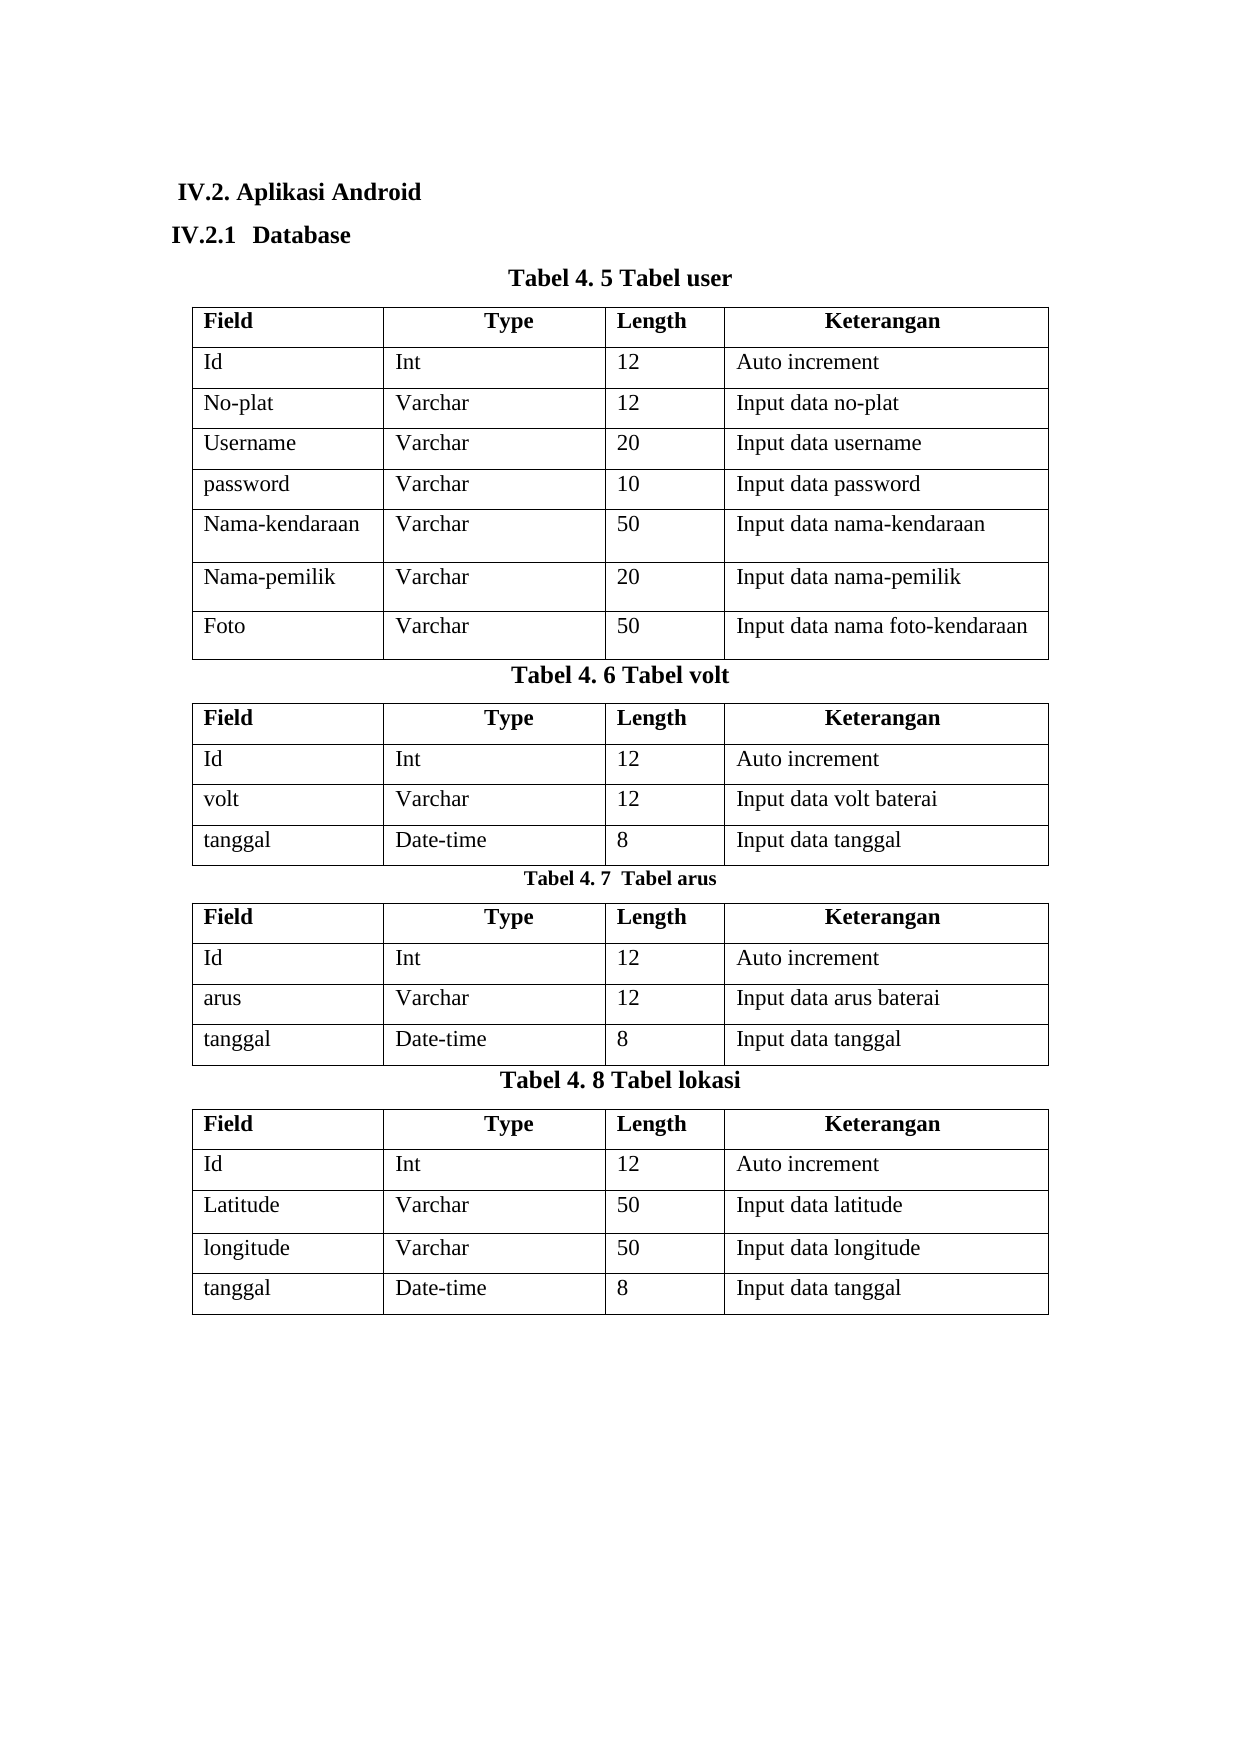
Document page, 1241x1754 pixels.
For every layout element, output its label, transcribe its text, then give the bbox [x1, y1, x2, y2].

table_cell Varchar [384, 1234, 605, 1273]
table_cell 20 [606, 429, 724, 469]
table_cell Auto increment [725, 348, 1048, 388]
table_cell tanggal [193, 826, 383, 865]
table_cell Input data password [725, 470, 1048, 509]
table_cell 50 [606, 612, 724, 659]
table_cell Varchar [384, 985, 605, 1024]
table_cell 10 [606, 470, 724, 509]
table_header Field [193, 704, 383, 744]
table_cell 12 [606, 785, 724, 825]
table_header Type [384, 704, 605, 744]
table_cell Date-time [384, 1274, 605, 1313]
table_cell Input data volt baterai [725, 785, 1048, 825]
table_header Length [606, 904, 724, 943]
table_cell arus [193, 985, 383, 1024]
table_cell Date-time [384, 1025, 605, 1064]
table_cell Auto increment [725, 745, 1048, 784]
table_cell 20 [606, 563, 724, 611]
table_cell 8 [606, 1274, 724, 1313]
table_cell Varchar [384, 429, 605, 469]
table_cell Varchar [384, 510, 605, 562]
table_cell 50 [606, 510, 724, 562]
table_cell Varchar [384, 389, 605, 428]
table_cell 12 [606, 985, 724, 1024]
table_cell Input data nama-pemilik [725, 563, 1048, 611]
text Tabel 4. 8 Tabel lokasi [177, 1066, 1063, 1094]
table_cell Auto increment [725, 944, 1048, 983]
table_cell Username [193, 429, 383, 469]
table_cell Id [193, 348, 383, 388]
table_cell tanggal [193, 1274, 383, 1313]
table_cell Auto increment [725, 1150, 1048, 1190]
text Tabel 4. 5 Tabel user [177, 263, 1063, 292]
table_cell tanggal [193, 1025, 383, 1064]
table_cell Varchar [384, 1191, 605, 1232]
table_cell password [193, 470, 383, 509]
table_cell Varchar [384, 563, 605, 611]
subtitle Aplikasi Android [177, 177, 1063, 206]
table_cell 12 [606, 348, 724, 388]
table_header Type [384, 1110, 605, 1149]
table_header Length [606, 704, 724, 744]
table_cell Input data no-plat [725, 389, 1048, 428]
table_cell Id [193, 944, 383, 983]
table_cell 12 [606, 389, 724, 428]
table_cell Varchar [384, 785, 605, 825]
table_cell Input data tanggal [725, 1274, 1048, 1313]
table_cell Int [384, 1150, 605, 1190]
table_cell Input data tanggal [725, 1025, 1048, 1064]
table_header Field [193, 904, 383, 943]
table_cell Varchar [384, 470, 605, 509]
table_cell 12 [606, 944, 724, 983]
table_cell Input data longitude [725, 1234, 1048, 1273]
table_cell Latitude [193, 1191, 383, 1232]
table_cell Input data latitude [725, 1191, 1048, 1232]
table_cell 12 [606, 1150, 724, 1190]
table_cell 8 [606, 826, 724, 865]
table_header Keterangan [725, 904, 1048, 943]
table_cell Input data nama-kendaraan [725, 510, 1048, 562]
table_cell Input data nama foto-kendaraan [725, 612, 1048, 659]
table_cell Varchar [384, 612, 605, 659]
table_cell Date-time [384, 826, 605, 865]
table_cell 8 [606, 1025, 724, 1064]
table_header Length [606, 1110, 724, 1149]
table_header Type [384, 904, 605, 943]
table_header Keterangan [725, 1110, 1048, 1149]
table_cell longitude [193, 1234, 383, 1273]
table_header Field [193, 308, 383, 347]
text Tabel 4. 6 Tabel volt [177, 660, 1063, 689]
table_cell Input data username [725, 429, 1048, 469]
table_header Keterangan [725, 704, 1048, 744]
table_cell Id [193, 1150, 383, 1190]
table_cell Nama-kendaraan [193, 510, 383, 562]
table_cell 12 [606, 745, 724, 784]
table_cell Int [384, 745, 605, 784]
table_header Field [193, 1110, 383, 1149]
table_cell 50 [606, 1234, 724, 1273]
table_cell Nama-pemilik [193, 563, 383, 611]
table_cell Int [384, 348, 605, 388]
table_cell Foto [193, 612, 383, 659]
table_cell Input data tanggal [725, 826, 1048, 865]
table_cell Int [384, 944, 605, 983]
table_cell No-plat [193, 389, 383, 428]
subtitle Database [230, 220, 974, 249]
table_header Length [606, 308, 724, 347]
table_cell 50 [606, 1191, 724, 1232]
table_cell Id [193, 745, 383, 784]
table_cell Input data arus baterai [725, 985, 1048, 1024]
table_header Keterangan [725, 308, 1048, 347]
table_header Type [384, 308, 605, 347]
table_cell volt [193, 785, 383, 825]
